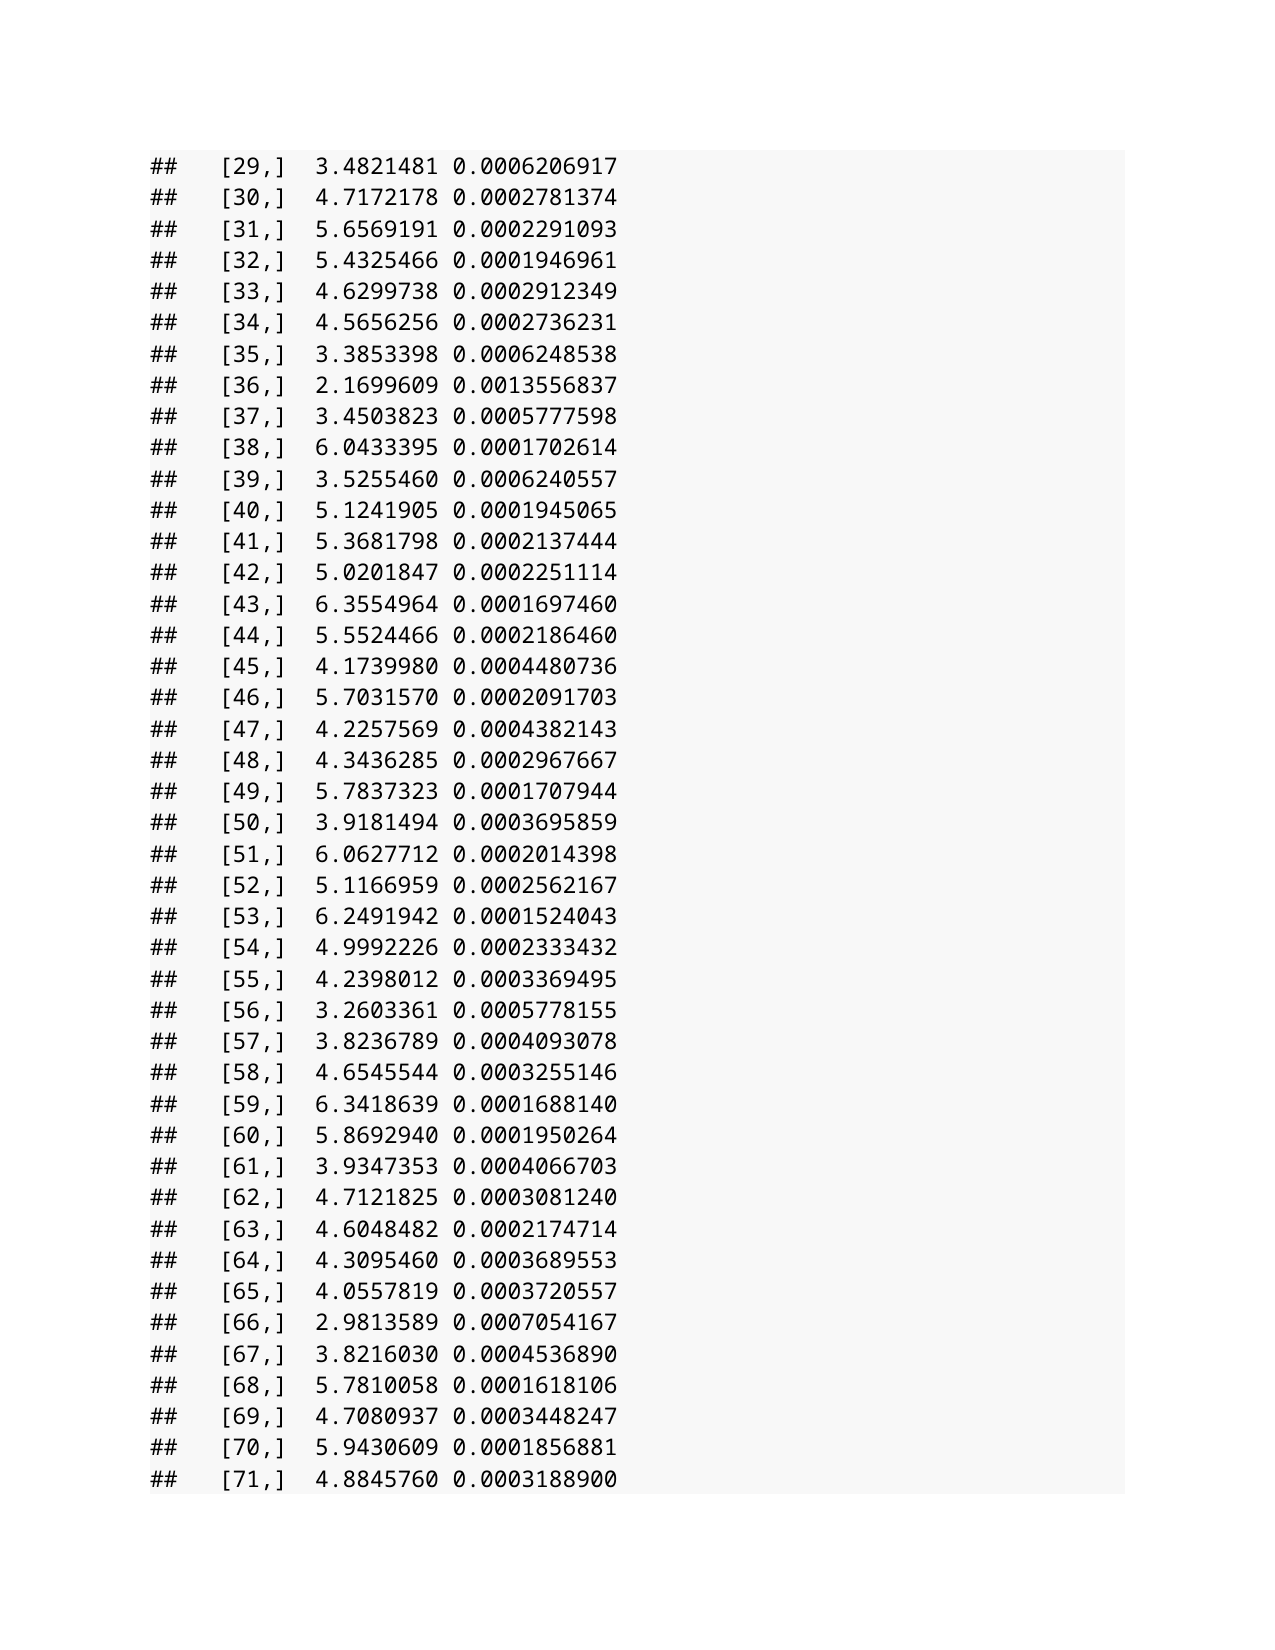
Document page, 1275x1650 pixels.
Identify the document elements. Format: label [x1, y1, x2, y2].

text [150, 150, 1125, 1494]
